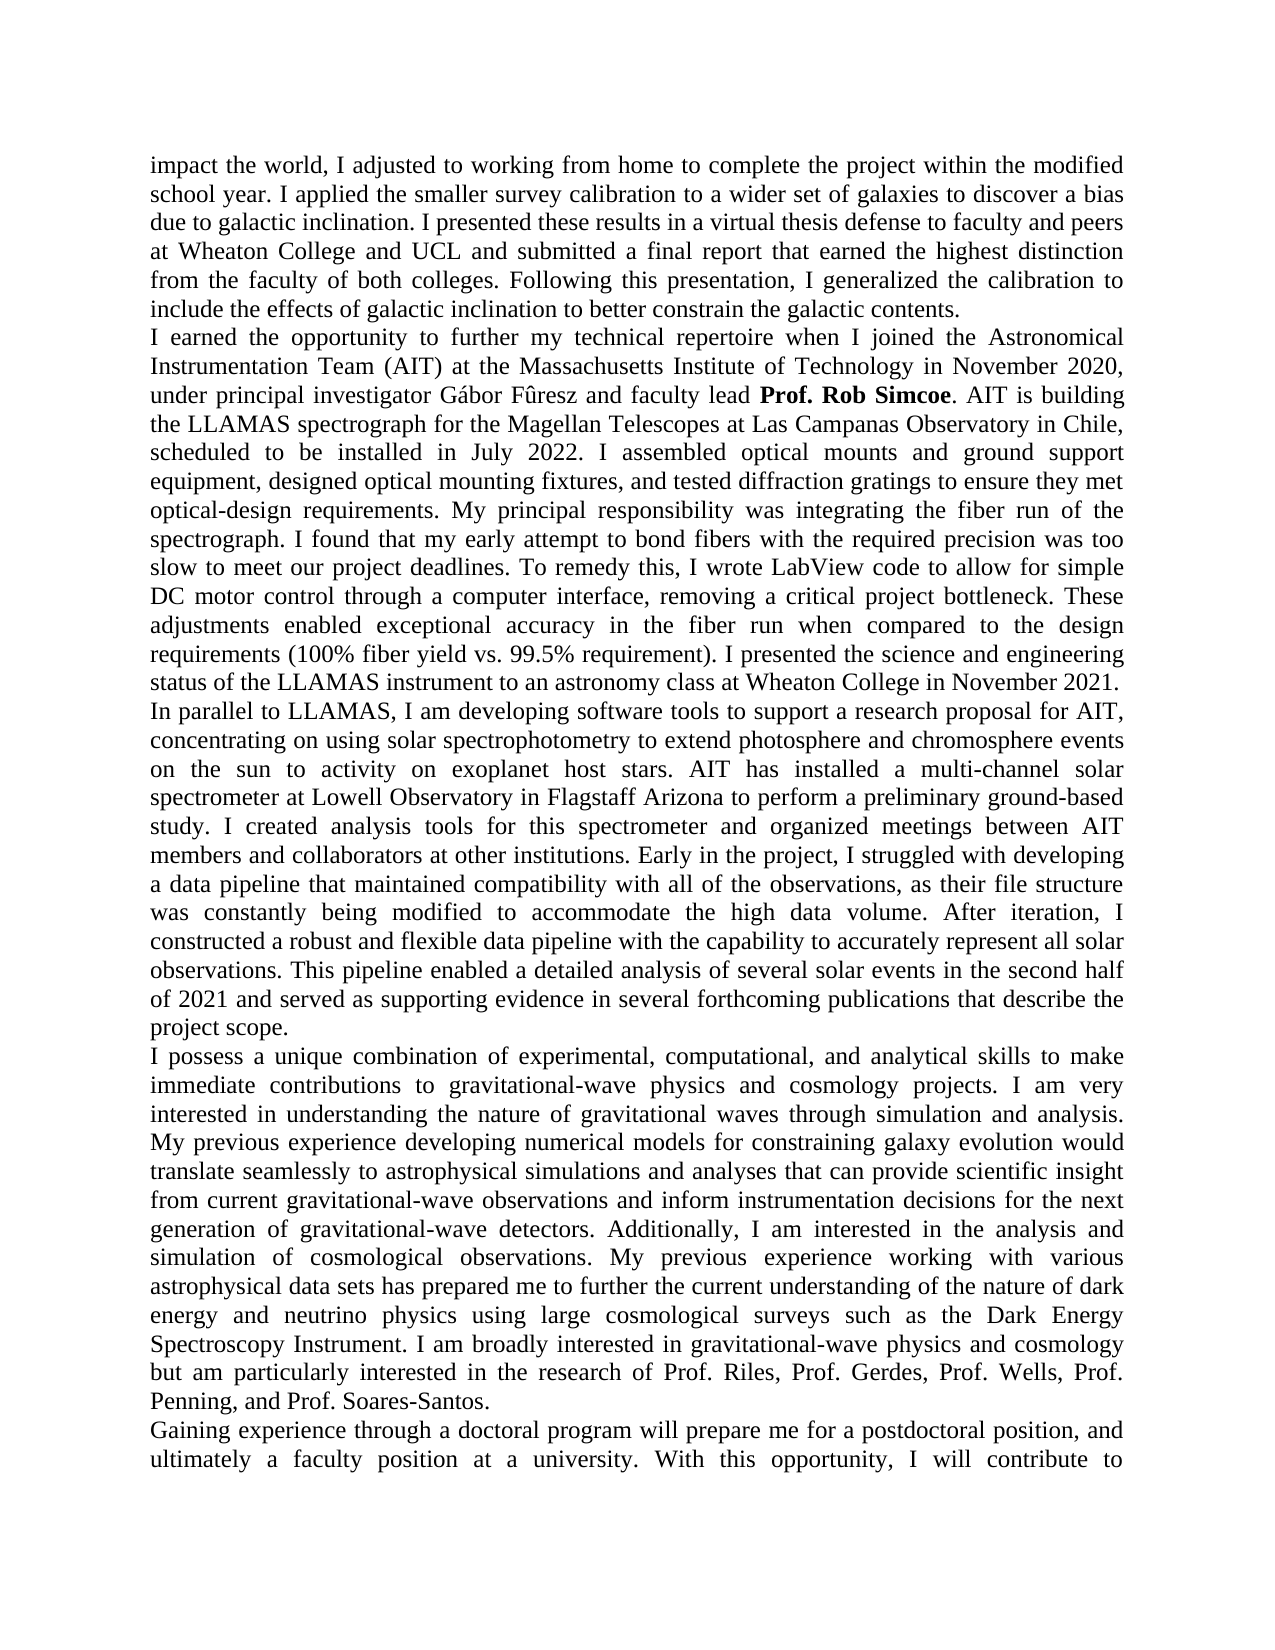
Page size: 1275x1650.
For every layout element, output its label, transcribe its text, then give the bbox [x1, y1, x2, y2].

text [150, 1415, 1125, 1472]
text I earned the opportunity to further my technical repertoire when I joined the Astronomical Instrumentation Team (AIT) at the Massachusetts Institute of Technology in November 2020, under principal investigator Gábor Fûresz and faculty lead Prof. Rob Simcoe. AIT is building the LLAMAS spectrograph for the Magellan Telescopes at Las Campanas Observatory in Chile, scheduled to be installed in July 2022. I assembled optical mounts and ground support equipment, designed optical mounting fixtures, and tested diffraction gratings to ensure they met optical-design requirements. My principal responsibility was integrating the fiber run of the spectrograph. I found that my early attempt to bond fibers with the required precision was too slow to meet our project deadlines. To remedy this, I wrote LabView code to allow for simple DC motor control through a computer interface, removing a critical project bottleneck. These adjustments enabled exceptional accuracy in the fiber run when compared to the design requirements (100% fiber yield vs. 99.5% requirement). I presented the science and engineering status of the LLAMAS instrument to an astronomy class at Wheaton College in November 2021. [150, 322, 1125, 696]
text In parallel to LLAMAS, I am developing software tools to support a research proposal for AIT, concentrating on using solar spectrophotometry to extend photosphere and chromosphere events on the sun to activity on exoplanet host stars. AIT has installed a multi-channel solar spectrometer at Lowell Observatory in Flagstaff Arizona to perform a preliminary ground-based study. I created analysis tools for this spectrometer and organized meetings between AIT members and collaborators at other institutions. Early in the project, I struggled with developing a data pipeline that maintained compatibility with all of the observations, as their file structure was constantly being modified to accommodate the high data volume. After iteration, I constructed a robust and flexible data pipeline with the capability to accurately represent all solar observations. This pipeline enabled a detailed analysis of several solar events in the second half of 2021 and served as supporting evidence in several forthcoming publications that describe the project scope. [150, 696, 1125, 1041]
text I possess a unique combination of experimental, computational, and analytical skills to make immediate contributions to gravitational-wave physics and cosmology projects. I am very interested in understanding the nature of gravitational waves through simulation and analysis. My previous experience developing numerical models for constraining galaxy evolution would translate seamlessly to astrophysical simulations and analyses that can provide scientific insight from current gravitational-wave observations and inform instrumentation decisions for the next generation of gravitational-wave detectors. Additionally, I am interested in the analysis and simulation of cosmological observations. My previous experience working with various astrophysical data sets has prepared me to further the current understanding of the nature of dark energy and neutrino physics using large cosmological surveys such as the Dark Energy Spectroscopy Instrument. I am broadly interested in gravitational-wave physics and cosmology but am particularly interested in the research of Prof. Riles, Prof. Gerdes, Prof. Wells, Prof. Penning, and Prof. Soares-Santos. [150, 1041, 1125, 1415]
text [150, 150, 1125, 322]
